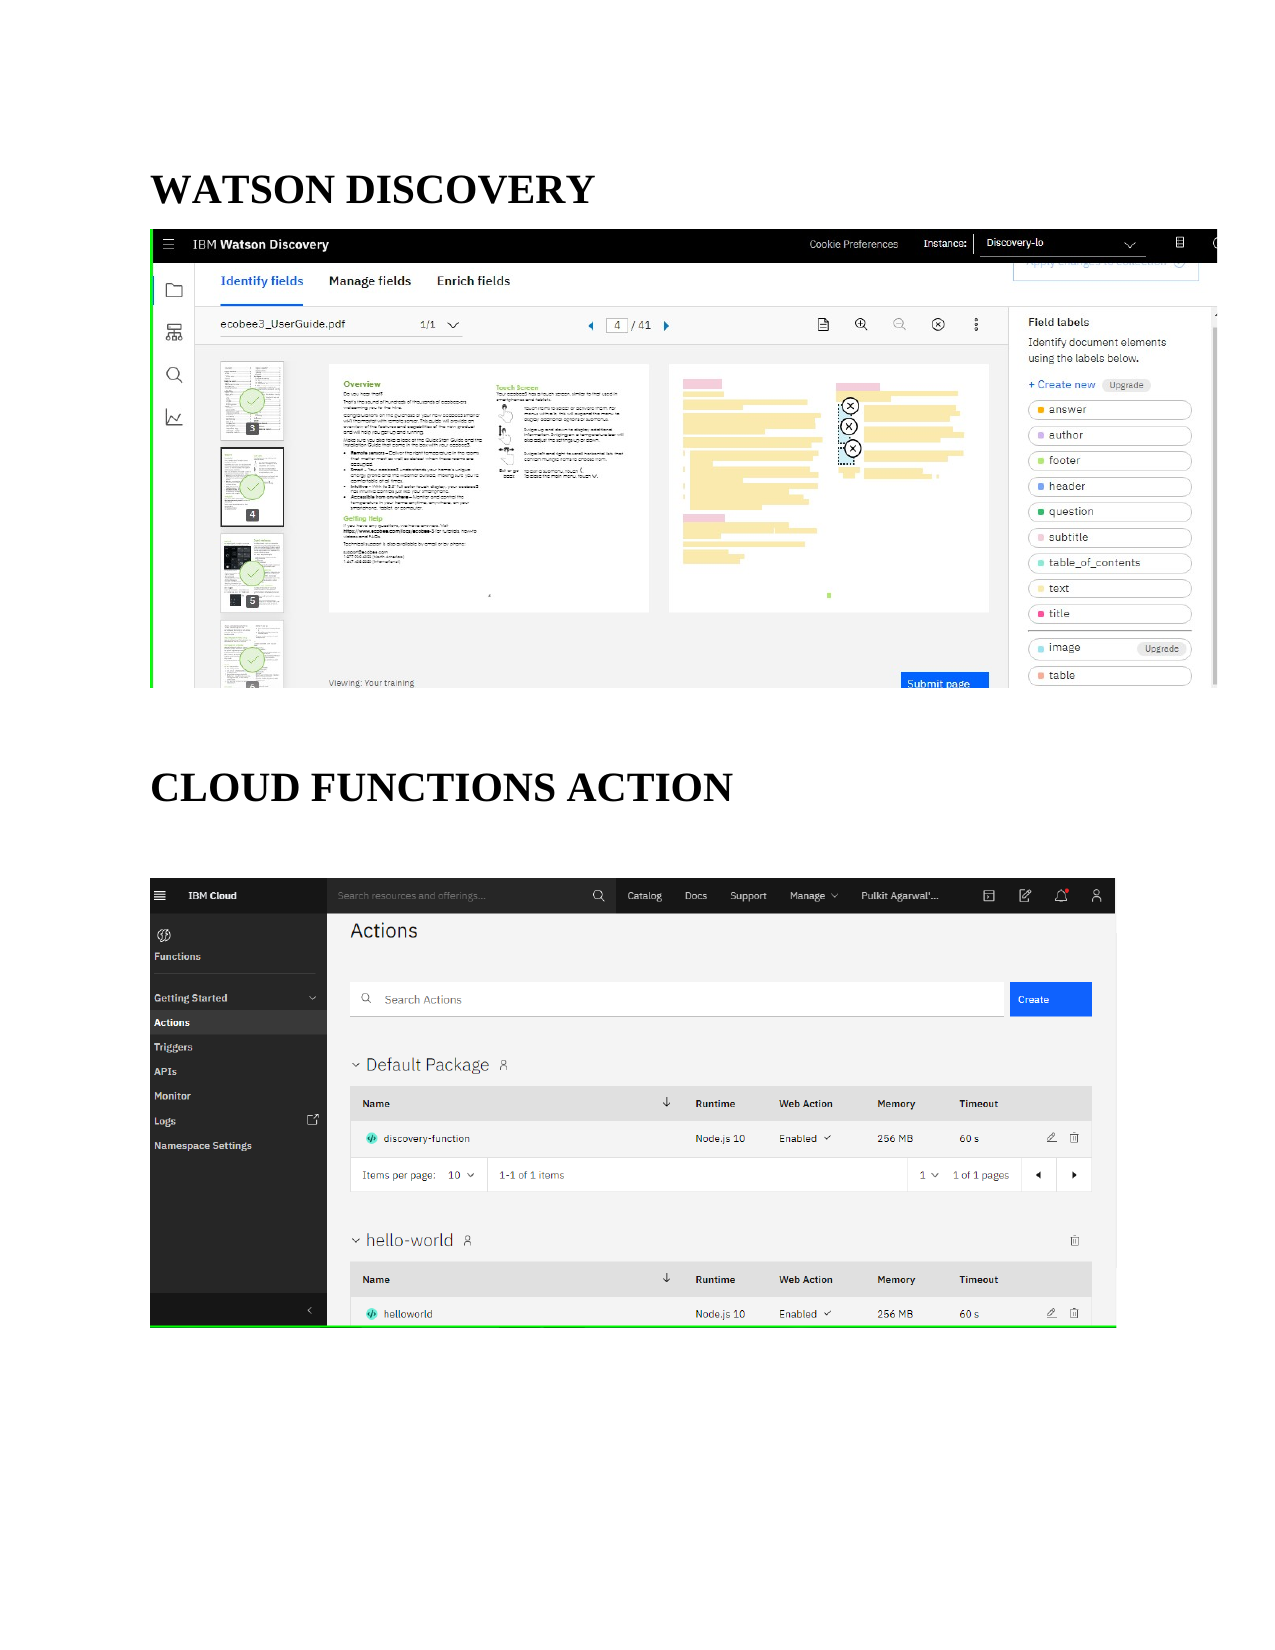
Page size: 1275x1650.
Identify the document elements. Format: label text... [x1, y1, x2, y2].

picture [150, 229, 1218, 688]
text CLOUD FUNCTIONS ACTION [150, 763, 1264, 811]
text WATSON DISCOVERY [150, 164, 1264, 212]
picture [150, 878, 1117, 1328]
